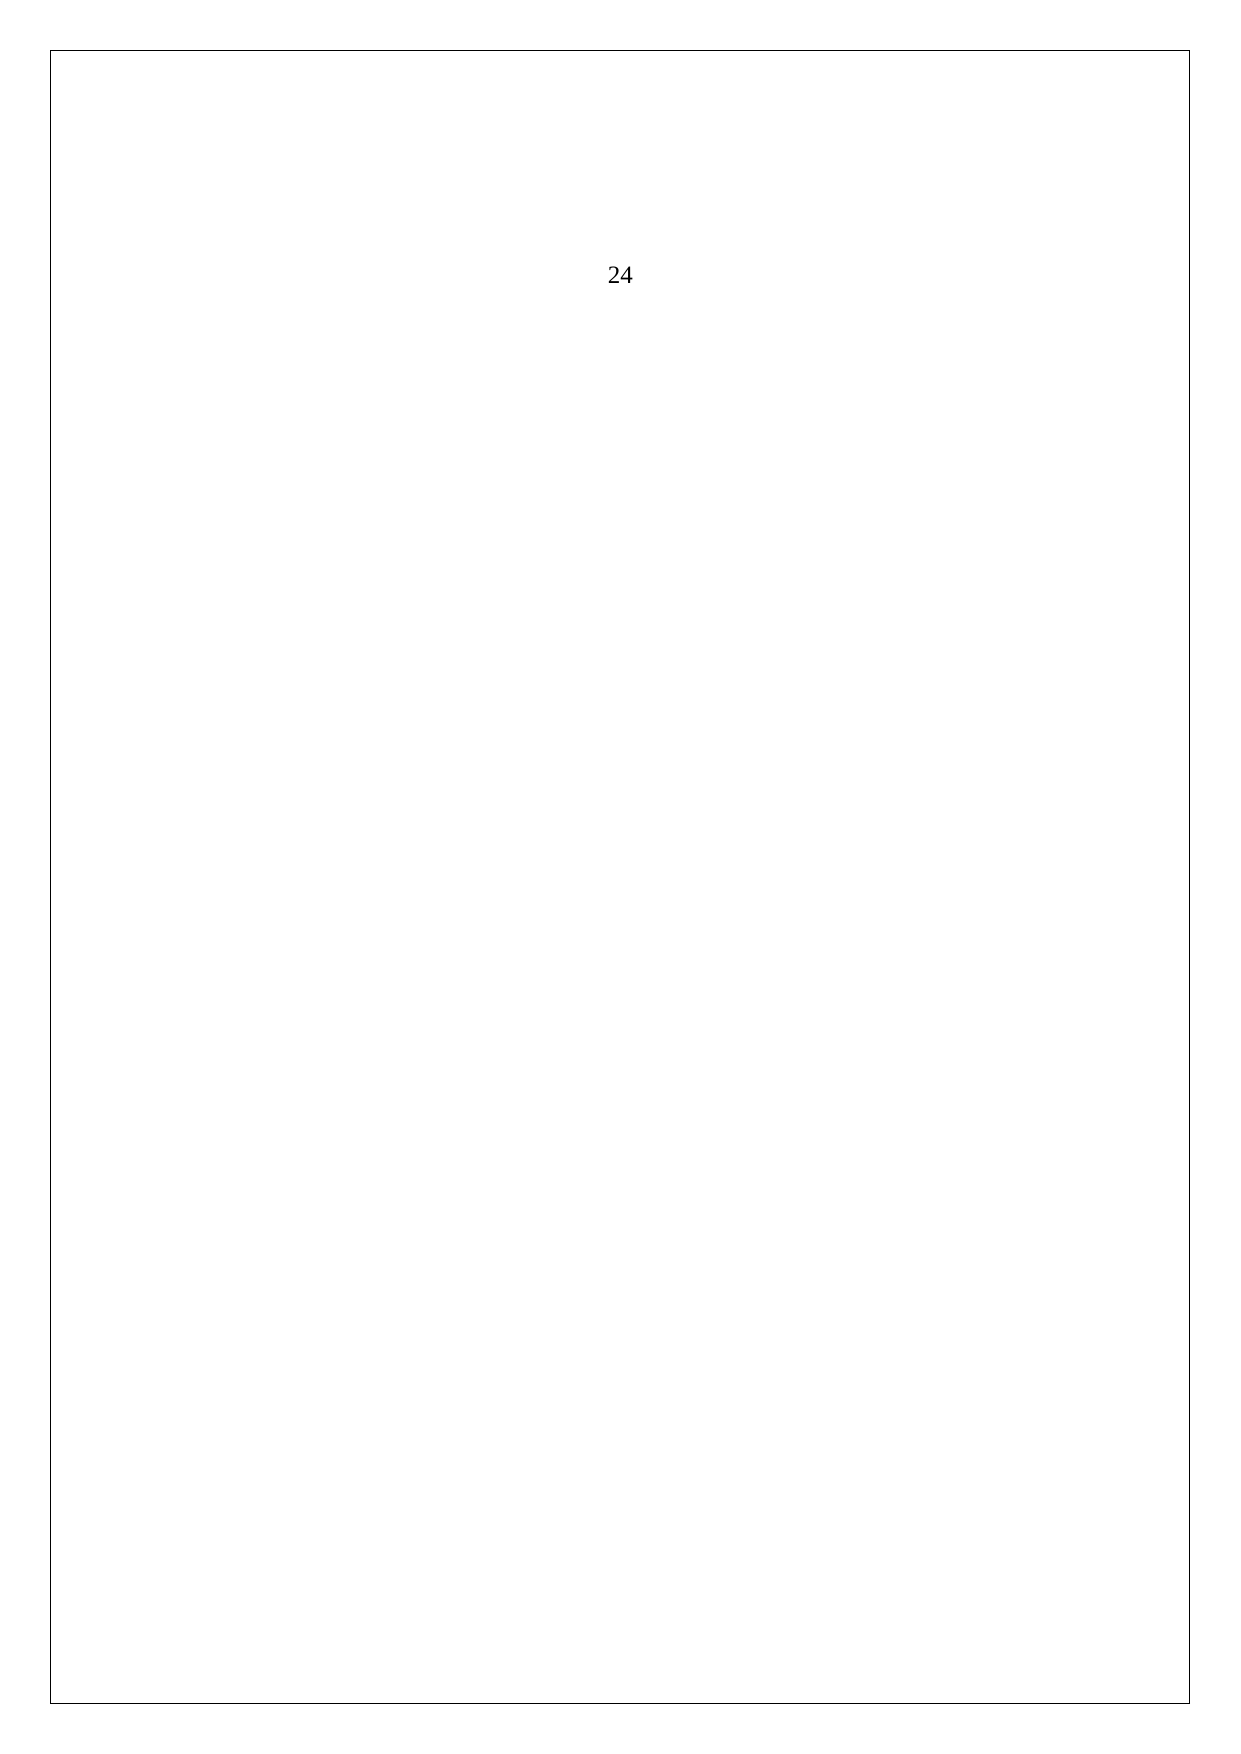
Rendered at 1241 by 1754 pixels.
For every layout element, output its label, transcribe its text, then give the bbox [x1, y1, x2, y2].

text 24 [150, 260, 1090, 289]
